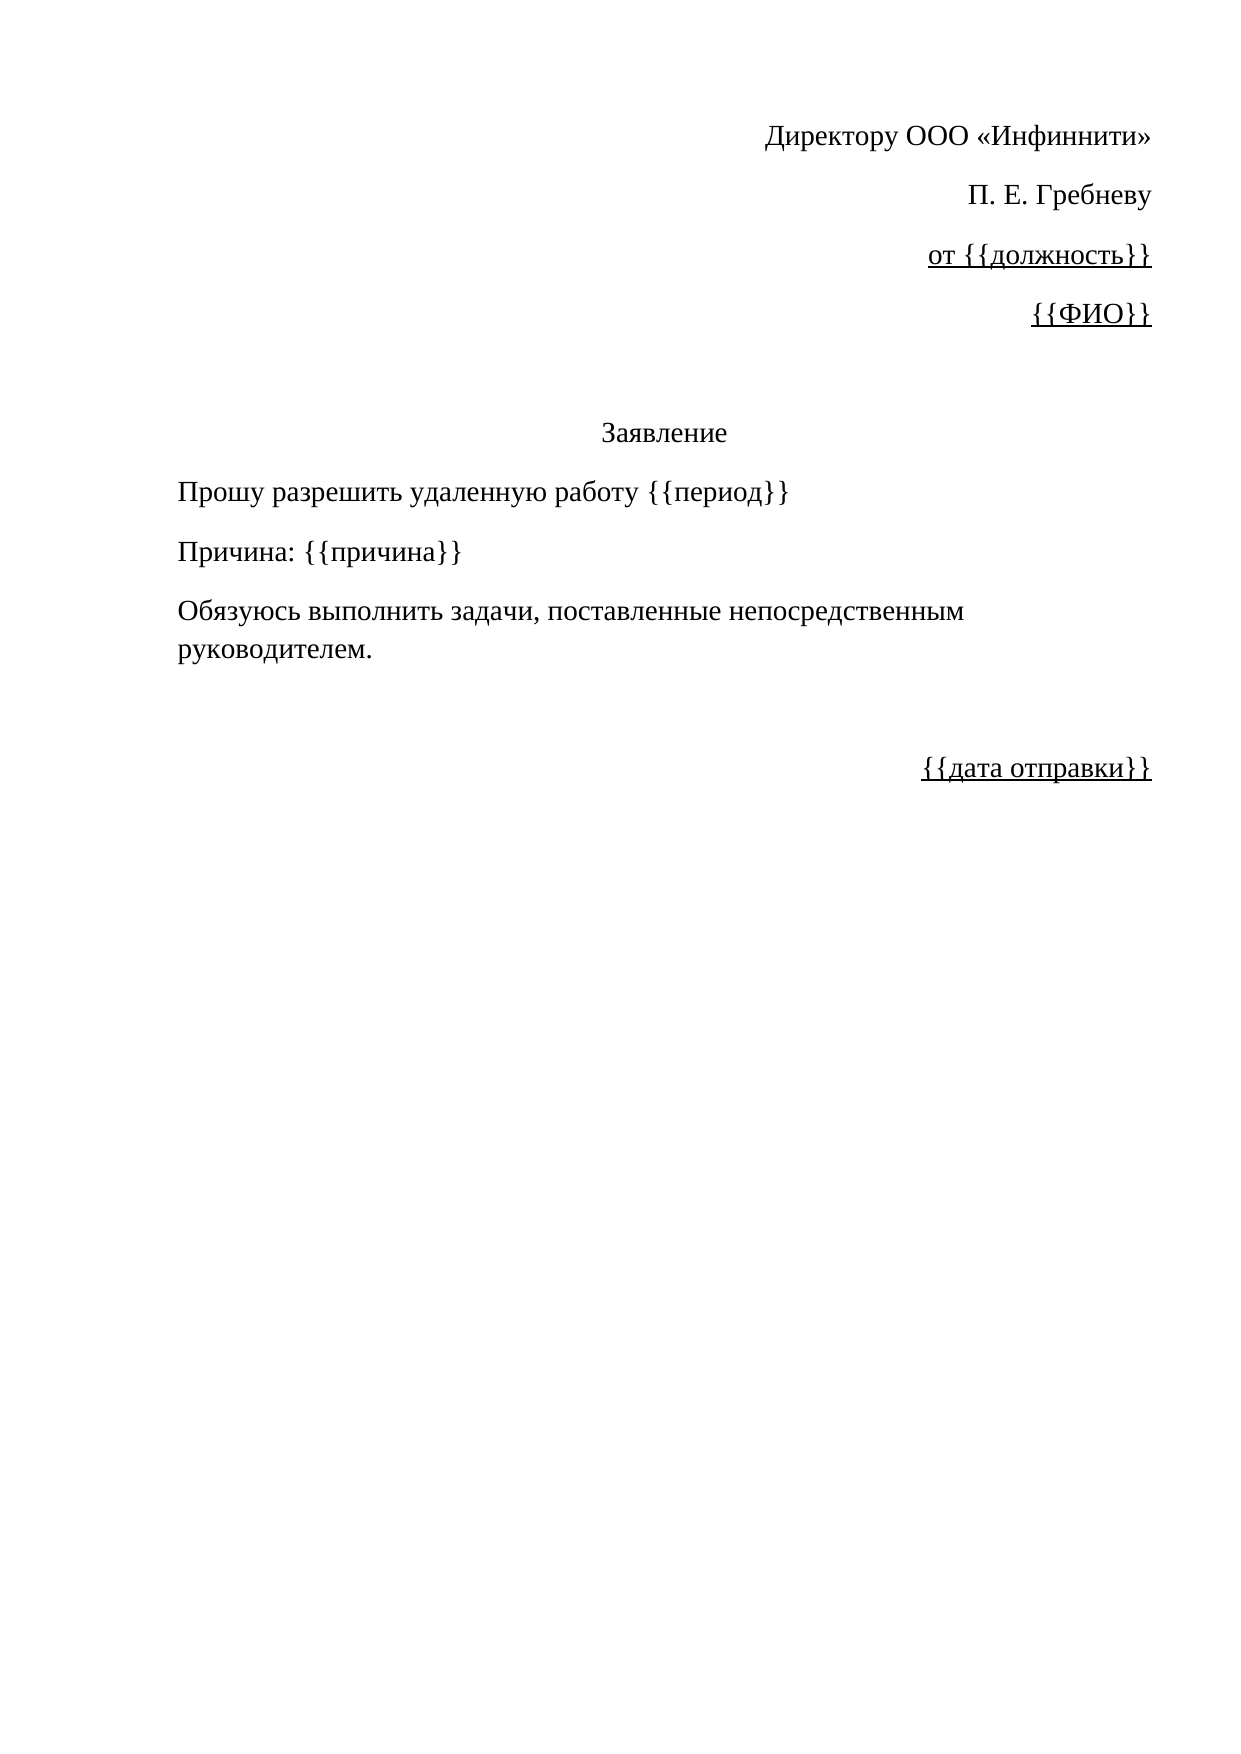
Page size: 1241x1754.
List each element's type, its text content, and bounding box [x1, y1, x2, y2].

text Прошу разрешить удаленную работу {{период}} [639, 474, 1152, 508]
text Директору ООО «Инфиннити» [177, 118, 1152, 152]
text {{дата отправки}} [177, 750, 1152, 784]
text от {{должность}} [177, 237, 1152, 270]
text П. Е. Гребневу [177, 177, 1152, 211]
text Обязуюсь выполнить задачи, поставленные непосредственным руководителем. [177, 593, 1152, 665]
text Заявление [177, 415, 1152, 448]
text {{ФИО}} [177, 296, 1152, 330]
text Причина: {{причина}} [177, 534, 1152, 567]
